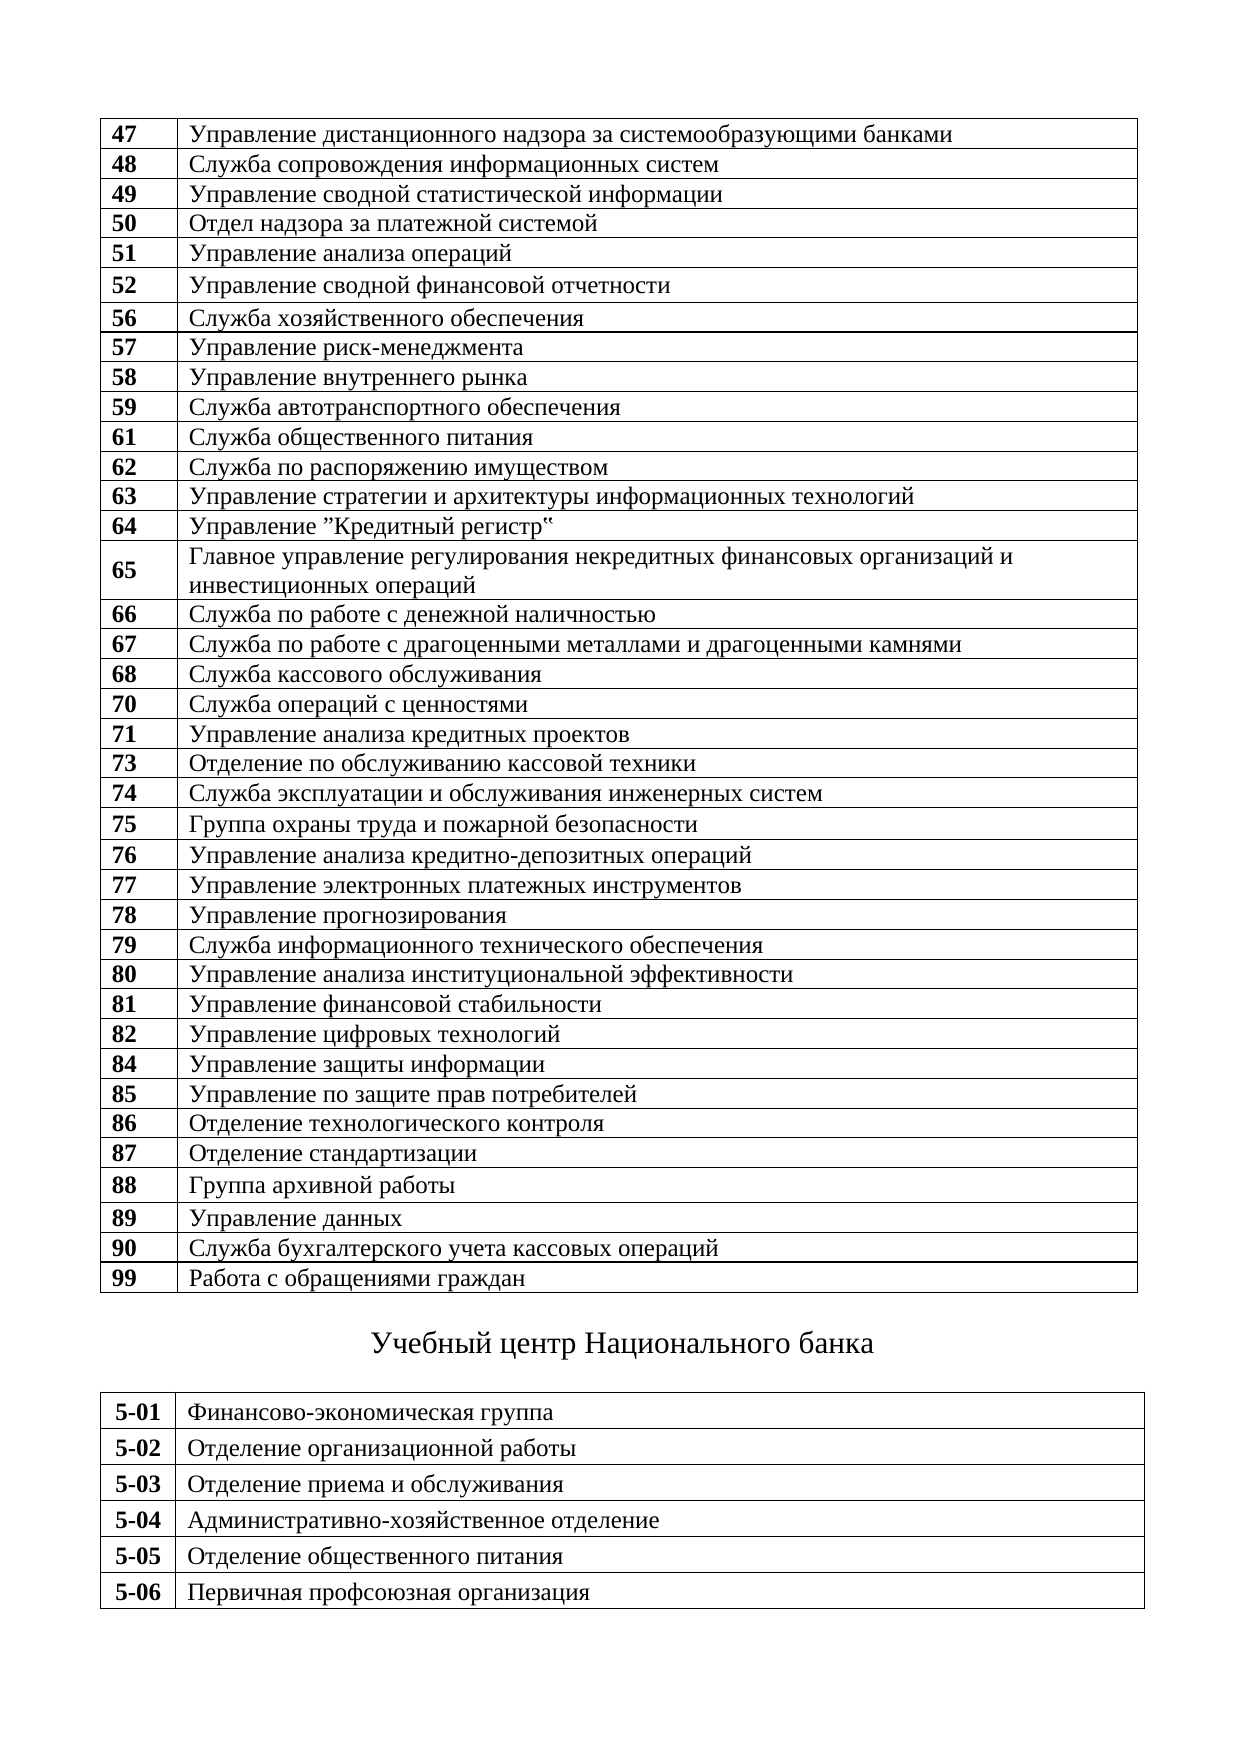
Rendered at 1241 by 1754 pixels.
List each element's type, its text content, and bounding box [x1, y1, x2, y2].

table_cell 77 [101, 870, 177, 899]
table_cell Управление цифровых технологий [178, 1019, 1137, 1048]
table_cell 5-04 [101, 1501, 175, 1536]
table_cell Служба по работе с драгоценными металлами и драгоценными камнями [178, 629, 1137, 658]
table_cell 89 [101, 1203, 177, 1232]
table_cell 66 [101, 600, 177, 628]
table_cell Управление прогнозирования [178, 900, 1137, 929]
table_cell 73 [101, 749, 177, 777]
table_cell Служба эксплуатации и обслуживания инженерных систем [178, 778, 1137, 807]
table_cell 5-06 [101, 1573, 175, 1608]
table_cell 78 [101, 900, 177, 929]
table_cell 5-03 [101, 1465, 175, 1500]
table_cell 61 [101, 422, 177, 451]
table_cell Финансово-экономическая группа [176, 1393, 1144, 1428]
table_cell Административно-хозяйственное отделение [176, 1501, 1144, 1536]
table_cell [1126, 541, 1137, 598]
table_cell Управление анализа институциональной эффективности [178, 960, 1137, 988]
table_cell Группа охраны труда и пожарной безопасности [178, 808, 1137, 839]
table_cell Группа архивной работы [178, 1168, 1137, 1202]
table_cell Управление ”Кредитный регистр‟ [178, 511, 1137, 540]
table_cell 56 [101, 303, 177, 331]
table_cell 76 [101, 840, 177, 869]
table_cell Управление по защите прав потребителей [178, 1079, 1137, 1107]
table_cell Служба бухгалтерского учета кассовых операций [178, 1233, 1137, 1261]
table_cell Управление анализа кредитно-депозитных операций [178, 840, 1137, 869]
table_cell Отделение организационной работы [176, 1429, 1144, 1464]
table_cell 74 [101, 778, 177, 807]
table_cell Служба автотранспортного обеспечения [178, 392, 1137, 421]
table_cell Служба по распоряжению имуществом [178, 452, 1137, 480]
table_cell 85 [101, 1079, 177, 1107]
table_cell 62 [101, 452, 177, 480]
table_cell 51 [101, 238, 177, 267]
table_cell Управление сводной статистической информации [178, 179, 1137, 207]
table_cell Управление анализа кредитных проектов [178, 719, 1137, 747]
table_cell 67 [101, 629, 177, 658]
table_cell Управление данных [178, 1203, 1137, 1232]
table_cell 75 [101, 808, 177, 839]
table_cell Отделение технологического контроля [178, 1109, 1137, 1137]
table_cell 49 [101, 179, 177, 207]
table_cell 65 [101, 541, 177, 598]
table_cell Управление сводной финансовой отчетности [178, 268, 1137, 302]
table_cell Первичная профсоюзная организация [176, 1573, 1144, 1608]
table_cell Служба операций с ценностями [178, 689, 1137, 718]
table_cell 99 [101, 1263, 177, 1292]
table_cell 64 [101, 511, 177, 540]
table_cell Управление защиты информации [178, 1049, 1137, 1078]
table_cell 79 [101, 930, 177, 958]
table_cell 50 [101, 209, 177, 237]
table_cell 5-02 [101, 1429, 175, 1464]
table_cell Отделение по обслуживанию кассовой техники [178, 749, 1137, 777]
table_cell 88 [101, 1168, 177, 1202]
table_header Учебный центр Национального банка [100, 1325, 1144, 1392]
table_cell Управление финансовой стабильности [178, 989, 1137, 1018]
table_cell Управление анализа операций [178, 238, 1137, 267]
table_cell 59 [101, 392, 177, 421]
table_cell Служба сопровождения информационных систем [178, 149, 1137, 178]
table_cell 68 [101, 659, 177, 688]
table_cell Служба хозяйственного обеспечения [178, 303, 1137, 331]
table_cell Отделение стандартизации [178, 1138, 1137, 1167]
table_cell 86 [101, 1109, 177, 1137]
table_cell Отделение общественного питания [176, 1537, 1144, 1572]
table_cell 5-05 [101, 1537, 175, 1572]
table_cell Управление риск-менеджмента [178, 333, 1137, 361]
table_cell Служба информационного технического обеспечения [178, 930, 1137, 958]
table_cell Управление стратегии и архитектуры информационных технологий [178, 481, 1137, 510]
table_cell 70 [101, 689, 177, 718]
table_cell 47 [101, 119, 177, 148]
table_cell 52 [101, 268, 177, 302]
table_cell 82 [101, 1019, 177, 1048]
table_cell Управление внутреннего рынка [178, 362, 1137, 391]
table_cell 57 [101, 333, 177, 361]
table_cell Отделение приема и обслуживания [176, 1465, 1144, 1500]
table_cell Управление электронных платежных инструментов [178, 870, 1137, 899]
table_cell 58 [101, 362, 177, 391]
table_cell Работа с обращениями граждан [178, 1263, 1137, 1292]
table_cell 5-01 [101, 1393, 175, 1428]
table_cell Управление дистанционного надзора за системообразующими банками [178, 119, 1137, 148]
table_cell 87 [101, 1138, 177, 1167]
table_cell 71 [101, 719, 177, 747]
table_cell Служба по работе с денежной наличностью [178, 600, 1137, 628]
table_cell Отдел надзора за платежной системой [178, 209, 1137, 237]
table_cell 63 [101, 481, 177, 510]
table_cell Служба кассового обслуживания [178, 659, 1137, 688]
table_cell 81 [101, 989, 177, 1018]
table_cell 90 [101, 1233, 177, 1261]
table_cell 48 [101, 149, 177, 178]
table_cell 84 [101, 1049, 177, 1078]
table_cell Служба общественного питания [178, 422, 1137, 451]
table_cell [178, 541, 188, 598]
table_cell 80 [101, 960, 177, 988]
